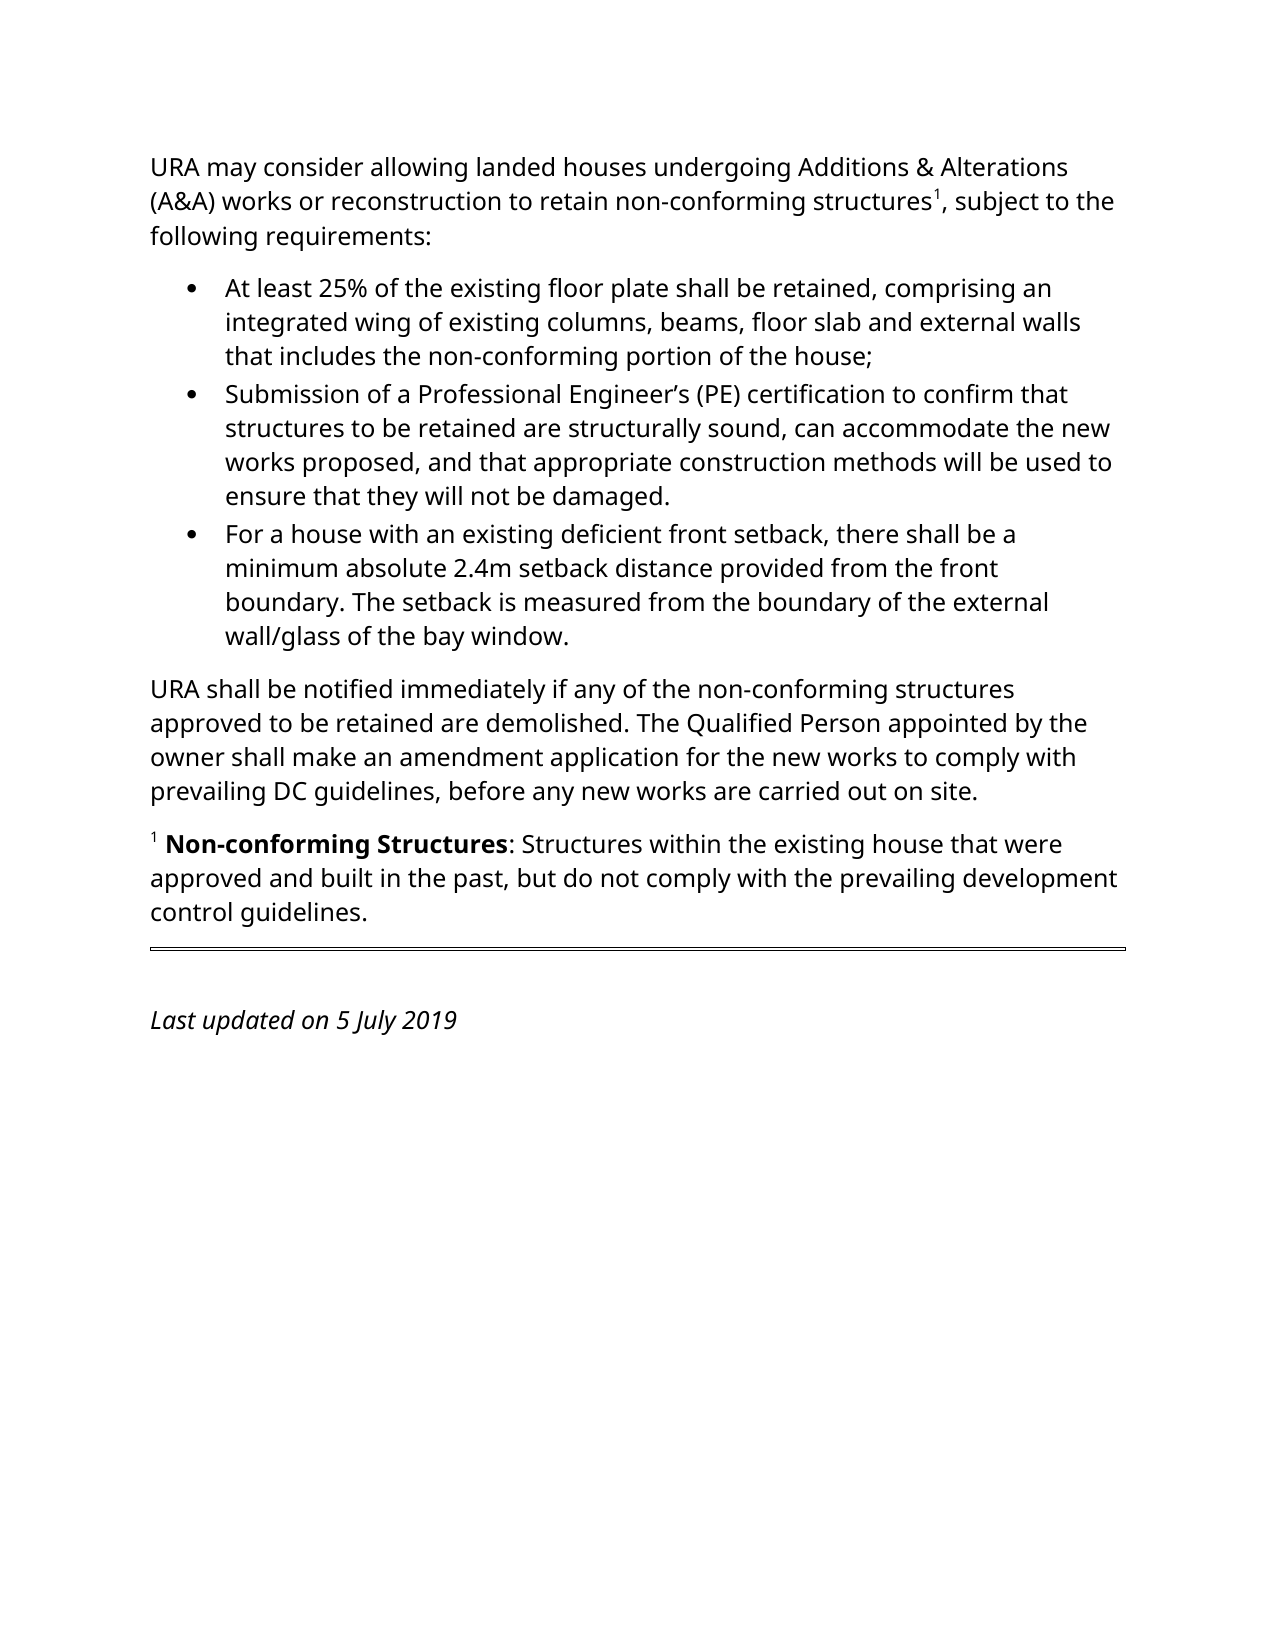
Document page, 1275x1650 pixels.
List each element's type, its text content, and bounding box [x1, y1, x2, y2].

text URA may consider allowing landed houses undergoing Additions & Alterations (A&A) works or reconstruction to retain non-conforming structures1, subject to the following requirements: [150, 150, 1125, 252]
list Submission of a Professional Engineer’s (PE) certification to confirm that structures to be retained are structurally sound, can accommodate the new works proposed, and that appropriate construction methods will be used to ensure that they will not be damaged. [187, 377, 1125, 513]
text URA shall be notified immediately if any of the non-conforming structures approved to be retained are demolished. The Qualified Person appointed by the owner shall make an amendment application for the new works to comply with prevailing DC guidelines, before any new works are carried out on site. [150, 672, 1125, 808]
text Last updated on 5 July 2019 [150, 1003, 1125, 1037]
text 1 Non-conforming Structures: Structures within the existing house that were approved and built in the past, but do not comply with the prevailing development control guidelines. [150, 827, 1125, 929]
list For a house with an existing deficient front setback, there shall be a minimum absolute 2.4m setback distance provided from the front boundary. The setback is measured from the boundary of the external wall/glass of the bay window. [187, 517, 1125, 653]
list At least 25% of the existing floor plate shall be retained, comprising an integrated wing of existing columns, beams, floor slab and external walls that includes the non-conforming portion of the house; [187, 271, 1125, 373]
